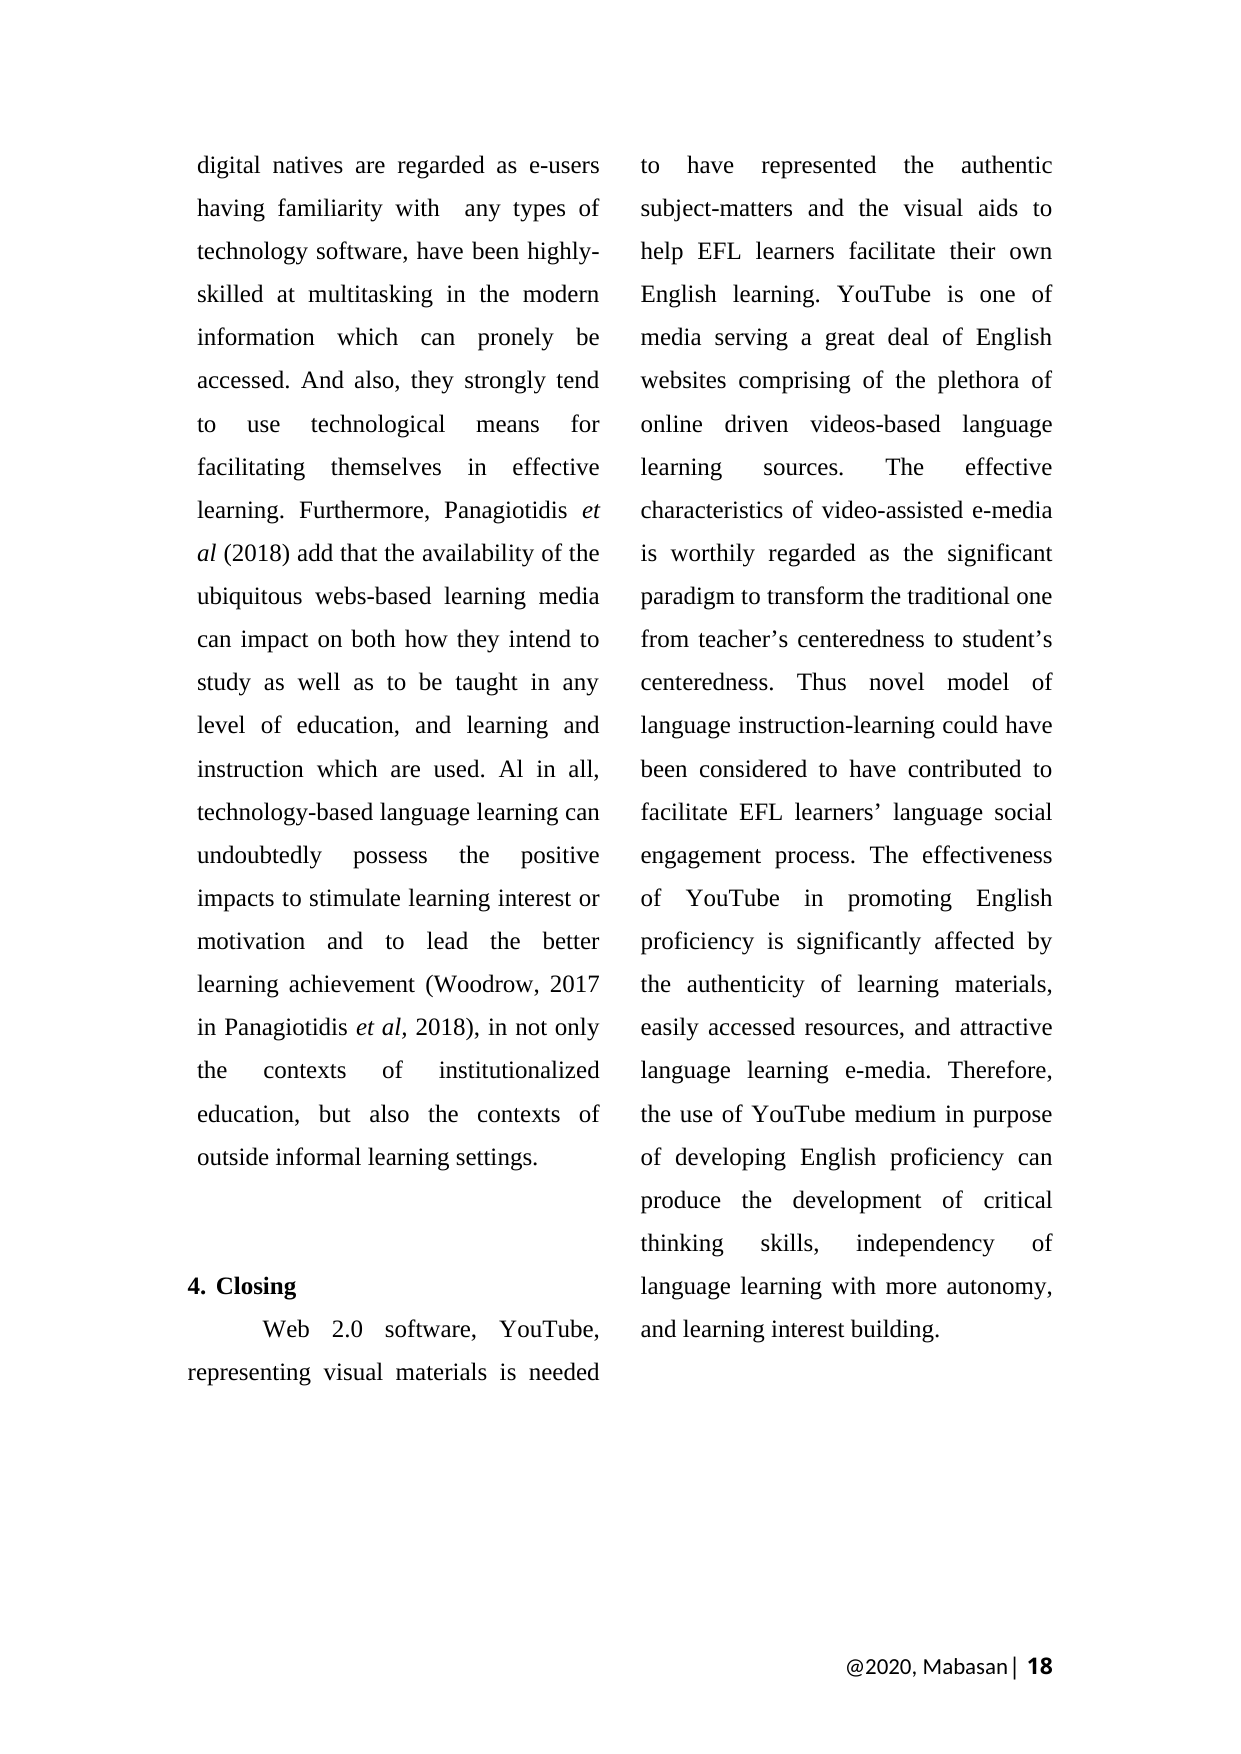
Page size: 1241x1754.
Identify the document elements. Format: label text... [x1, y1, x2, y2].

list Closing [187, 1271, 600, 1300]
list Web 2.0 software, YouTube, representing visual materials is needed to have represented the authentic subject-matters and the visual aids to help EFL learners facilitate their own English learning. YouTube is one of media serving a great deal of English websites comprising of the plethora of online driven videos-based language learning sources. The effective characteristics of video-assisted e-media is worthily regarded as the significant paradigm to transform the traditional one from teacher’s centeredness to student’s centeredness. Thus novel model of language instruction-learning could have been considered to have contributed to facilitate EFL learners’ language social engagement process. The effectiveness of YouTube in promoting English proficiency is significantly affected by the authenticity of learning materials, easily accessed resources, and attractive language learning e-media. Therefore, the use of YouTube medium in purpose of developing English proficiency can produce the development of critical thinking skills, independency of language learning with more autonomy, and learning interest building. [640, 150, 1053, 1343]
